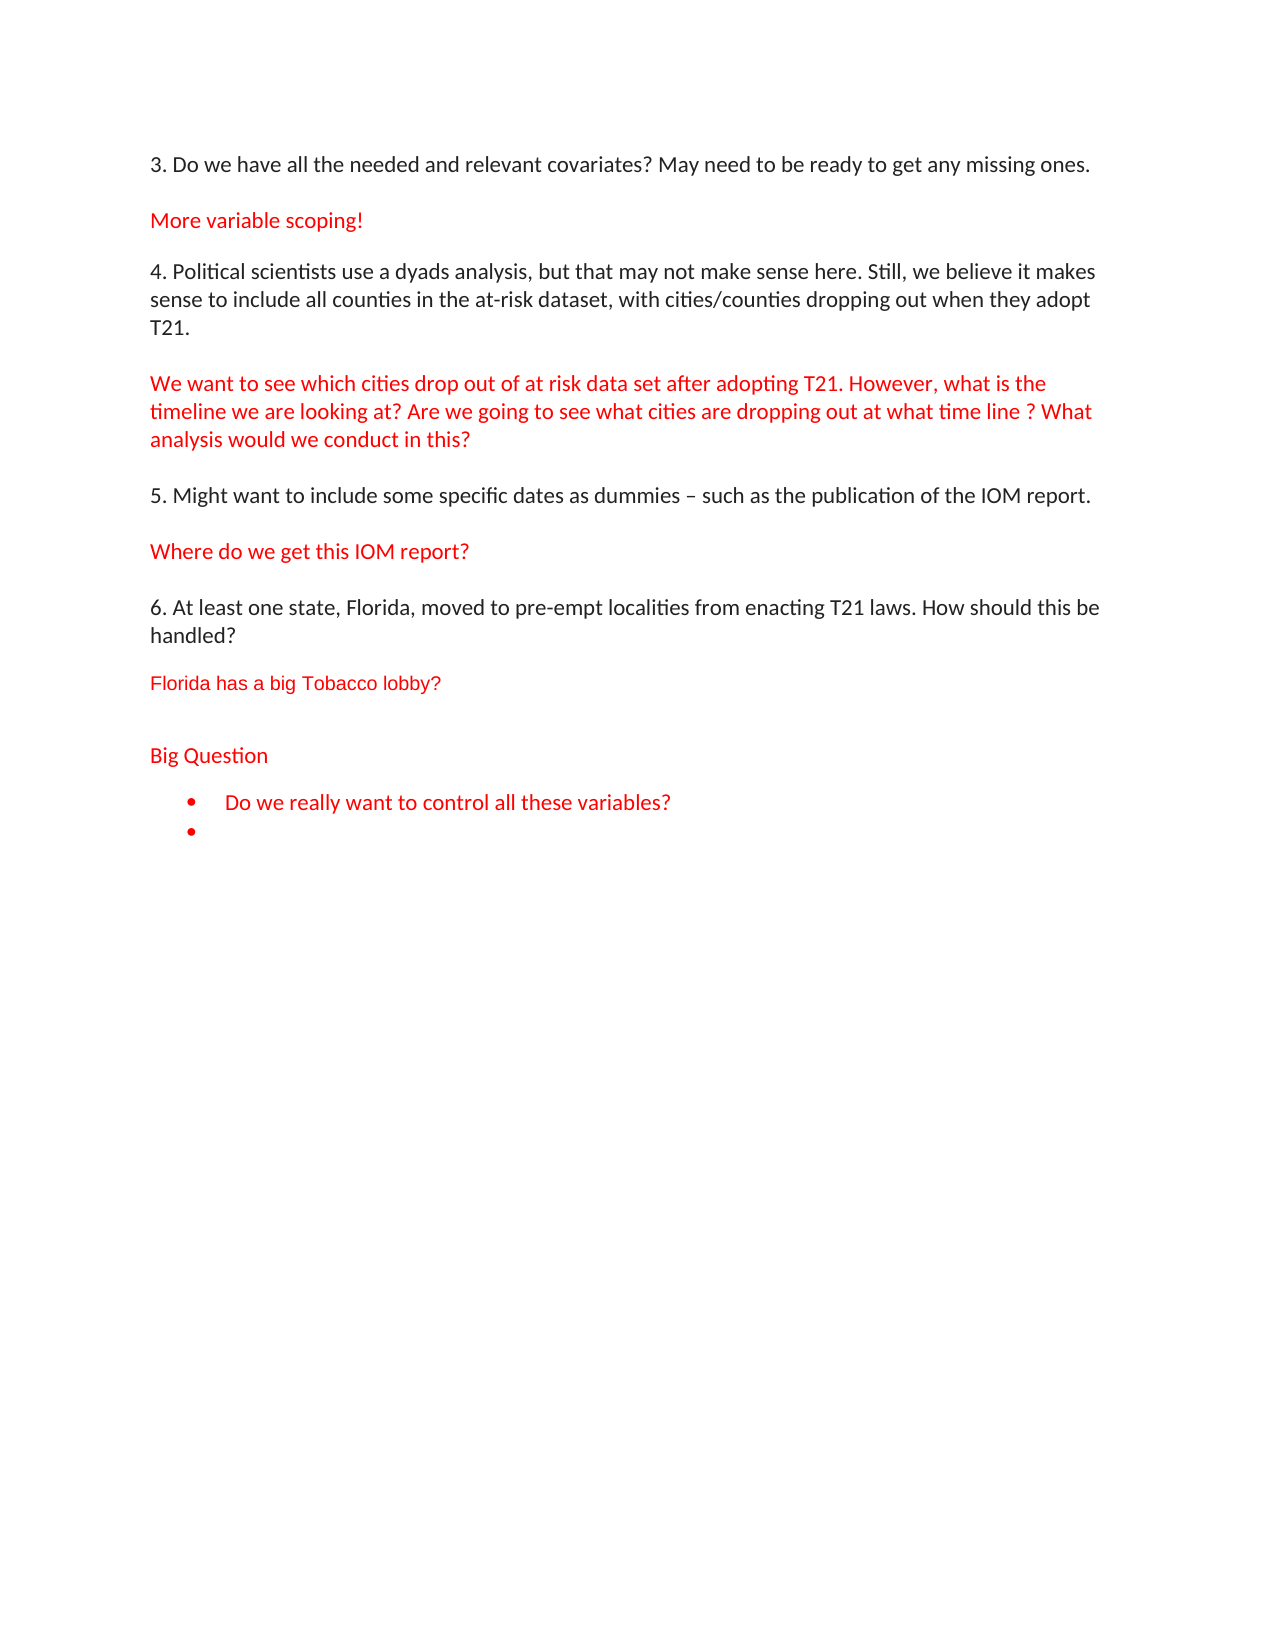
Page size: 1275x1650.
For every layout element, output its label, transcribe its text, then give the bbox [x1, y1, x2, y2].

list Do we really want to control all these variables? [187, 788, 1125, 816]
text Where do we get this IOM report? [150, 537, 1125, 565]
text 4. Political scientists use a dyads analysis, but that may not make sense here. Still, we believe it makes sense to include all counties in the at-risk dataset, with cities/counties dropping out when they adopt T21. [150, 257, 1125, 341]
text 3. Do we have all the needed and relevant covariates? May need to be ready to get any missing ones. [150, 150, 1125, 178]
text Florida has a big Tobacco lobby? [150, 672, 1125, 694]
text We want to see which cities drop out of at risk data set after adopting T21. However, what is the timeline we are looking at? Are we going to see what cities are dropping out at what time line ? What analysis would we conduct in this? [150, 369, 1125, 453]
text 6. At least one state, Florida, moved to pre-empt localities from enacting T21 laws. How should this be handled? [150, 593, 1125, 649]
text 5. Might want to include some specific dates as dummies – such as the publication of the IOM report. [150, 481, 1125, 509]
text More variable scoping! [150, 206, 1125, 234]
text Big Question [150, 741, 1125, 769]
